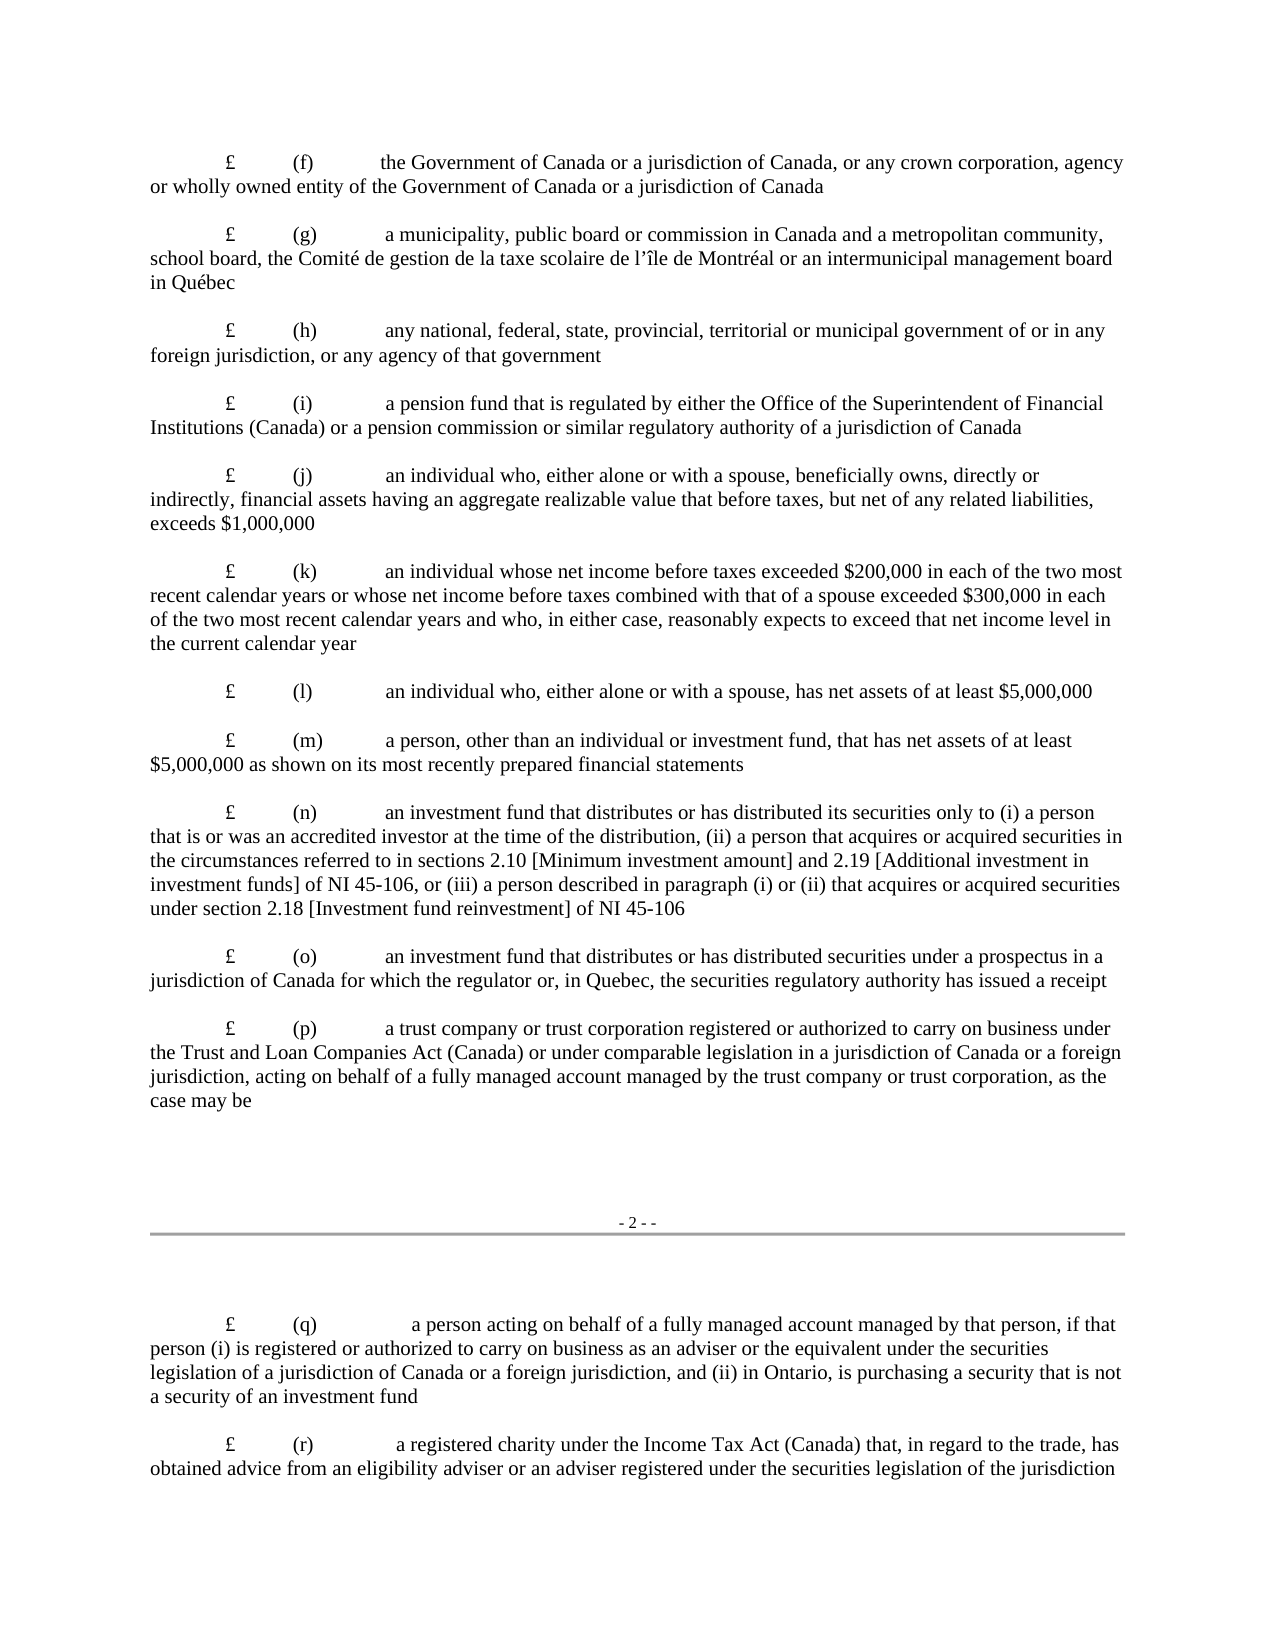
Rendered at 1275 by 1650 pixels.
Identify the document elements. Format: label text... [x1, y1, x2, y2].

text - 2 - - [150, 1213, 1125, 1232]
text £ (j) an individual who, either alone or with a spouse, beneficially owns, directly or indirectly, financial assets having an aggregate realizable value that before taxes, but net of any related liabilities, exceeds $1,000,000 [150, 463, 1125, 535]
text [150, 1432, 1125, 1480]
text £ (k) an individual whose net income before taxes exceeded $200,000 in each of the two most recent calendar years or whose net income before taxes combined with that of a spouse exceeded $300,000 in each of the two most recent calendar years and who, in either case, reasonably expects to exceed that net income level in the current calendar year [150, 559, 1125, 655]
text £ (o) an investment fund that distributes or has distributed securities under a prospectus in a jurisdiction of Canada for which the regulator or, in Quebec, the securities regulatory authority has issued a receipt [150, 944, 1125, 992]
text £ (l) an individual who, either alone or with a spouse, has net assets of at least $5,000,000 [150, 679, 1125, 703]
text £ (f) the Government of Canada or a jurisdiction of Canada, or any crown corporation, agency or wholly owned entity of the Government of Canada or a jurisdiction of Canada [150, 150, 1125, 198]
text £ (p) a trust company or trust corporation registered or authorized to carry on business under the Trust and Loan Companies Act (Canada) or under comparable legislation in a jurisdiction of Canada or a foreign jurisdiction, acting on behalf of a fully managed account managed by the trust company or trust corporation, as the case may be [150, 1016, 1125, 1112]
text £ (i) a pension fund that is regulated by either the Office of the Superintendent of Financial Institutions (Canada) or a pension commission or similar regulatory authority of a jurisdiction of Canada [150, 391, 1125, 439]
text £ (g) a municipality, public board or commission in Canada and a metropolitan community, school board, the Comité de gestion de la taxe scolaire de l’île de Montréal or an intermunicipal management board in Québec [150, 222, 1125, 294]
text £ (q) a person acting on behalf of a fully managed account managed by that person, if that person (i) is registered or authorized to carry on business as an adviser or the equivalent under the securities legislation of a jurisdiction of Canada or a foreign jurisdiction, and (ii) in Ontario, is purchasing a security that is not a security of an investment fund [150, 1312, 1125, 1408]
text £ (m) a person, other than an individual or investment fund, that has net assets of at least $5,000,000 as shown on its most recently prepared financial statements [150, 727, 1125, 776]
text £ (h) any national, federal, state, provincial, territorial or municipal government of or in any foreign jurisdiction, or any agency of that government [150, 318, 1125, 367]
text £ (n) an investment fund that distributes or has distributed its securities only to (i) a person that is or was an accredited investor at the time of the distribution, (ii) a person that acquires or acquired securities in the circumstances referred to in sections 2.10 [Minimum investment amount] and 2.19 [Additional investment in investment funds] of NI 45-106, or (iii) a person described in paragraph (i) or (ii) that acquires or acquired securities under section 2.18 [Investment fund reinvestment] of NI 45-106 [150, 800, 1125, 920]
